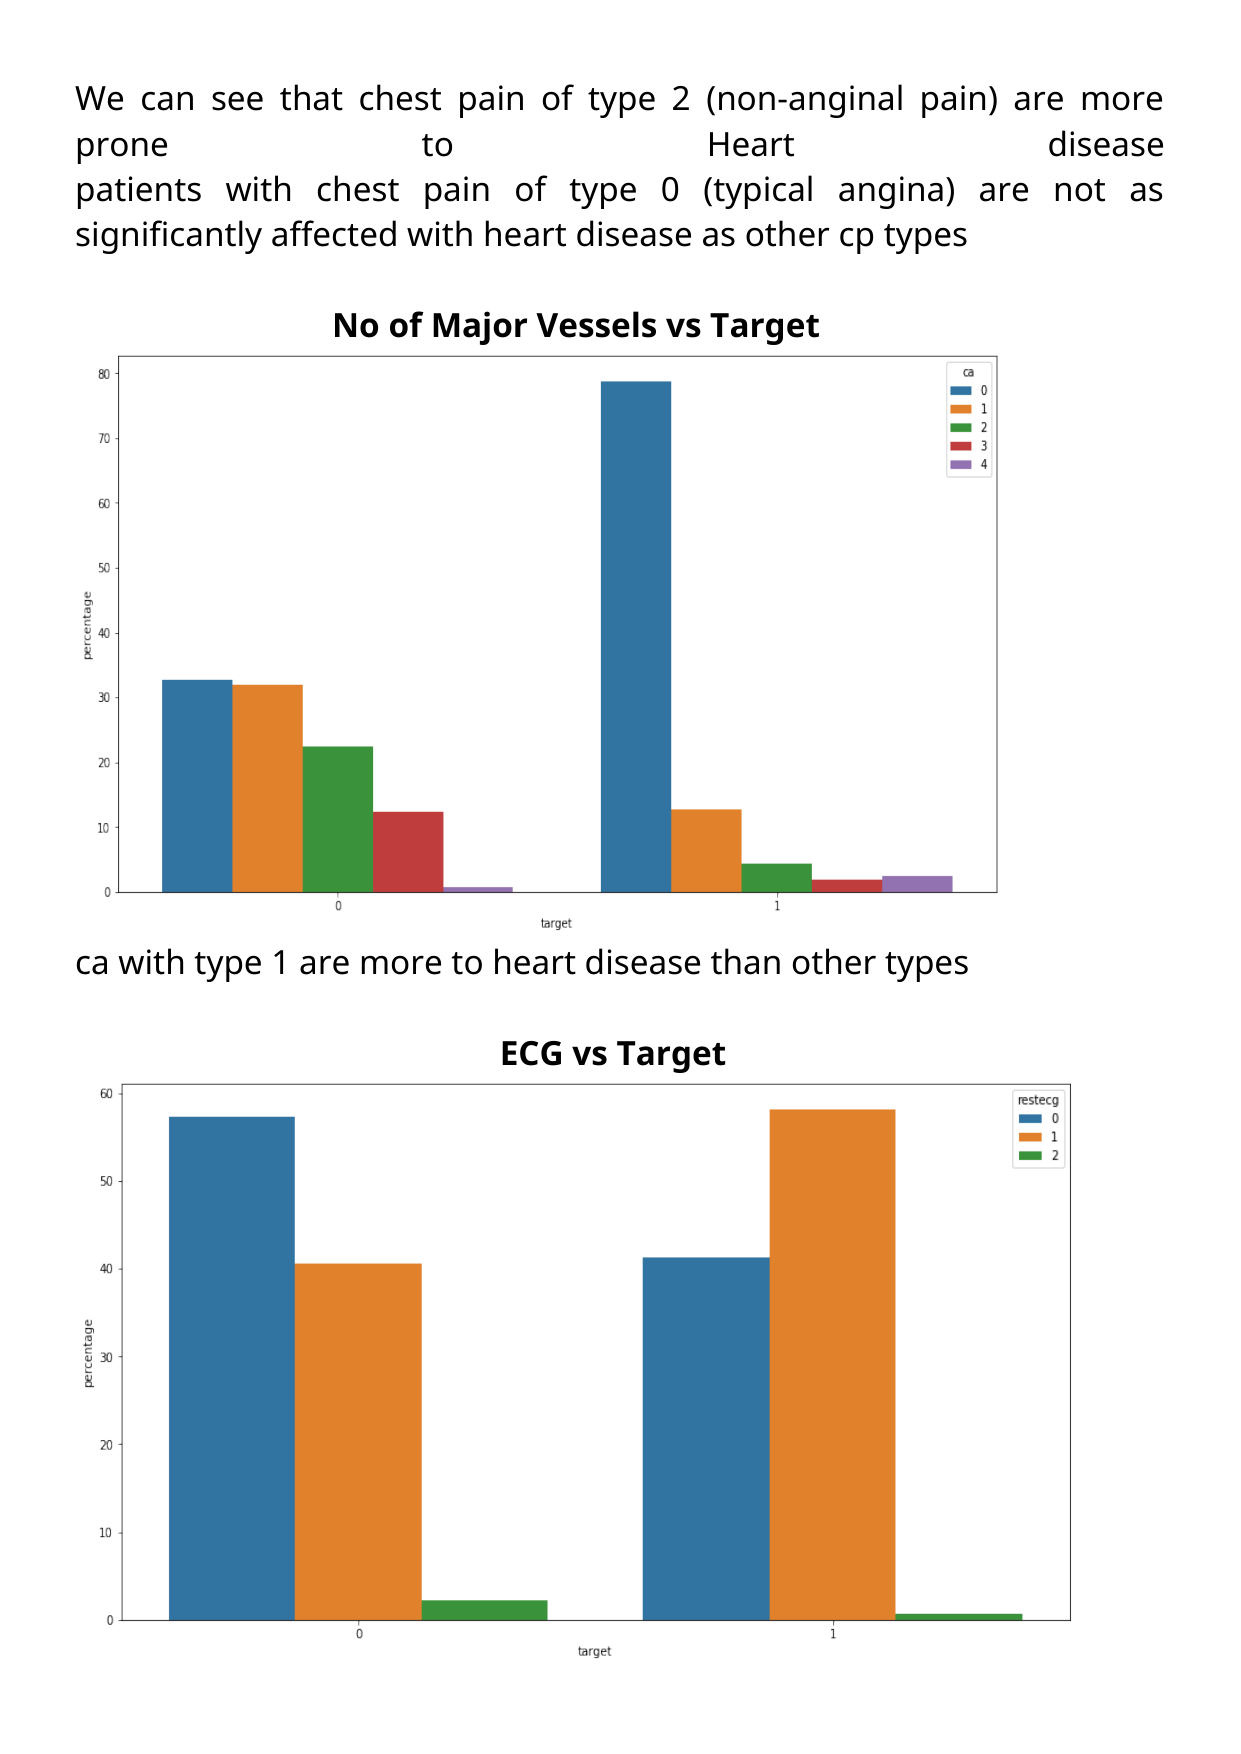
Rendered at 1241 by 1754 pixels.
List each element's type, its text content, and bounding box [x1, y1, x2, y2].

picture [75, 1075, 1078, 1667]
subtitle No of Major Vessels vs Target [150, 302, 1165, 347]
subtitle We can see that chest pain of type 2 (non-anginal pain) are more prone to Heart disease patients with chest pain of type 0 (typical angina) are not as significantly affected with heart disease as other cp types [75, 75, 1165, 257]
subtitle ECG vs Target [75, 1030, 1165, 1075]
picture [75, 347, 1004, 939]
subtitle ca with type 1 are more to heart disease than other types [75, 939, 1165, 984]
